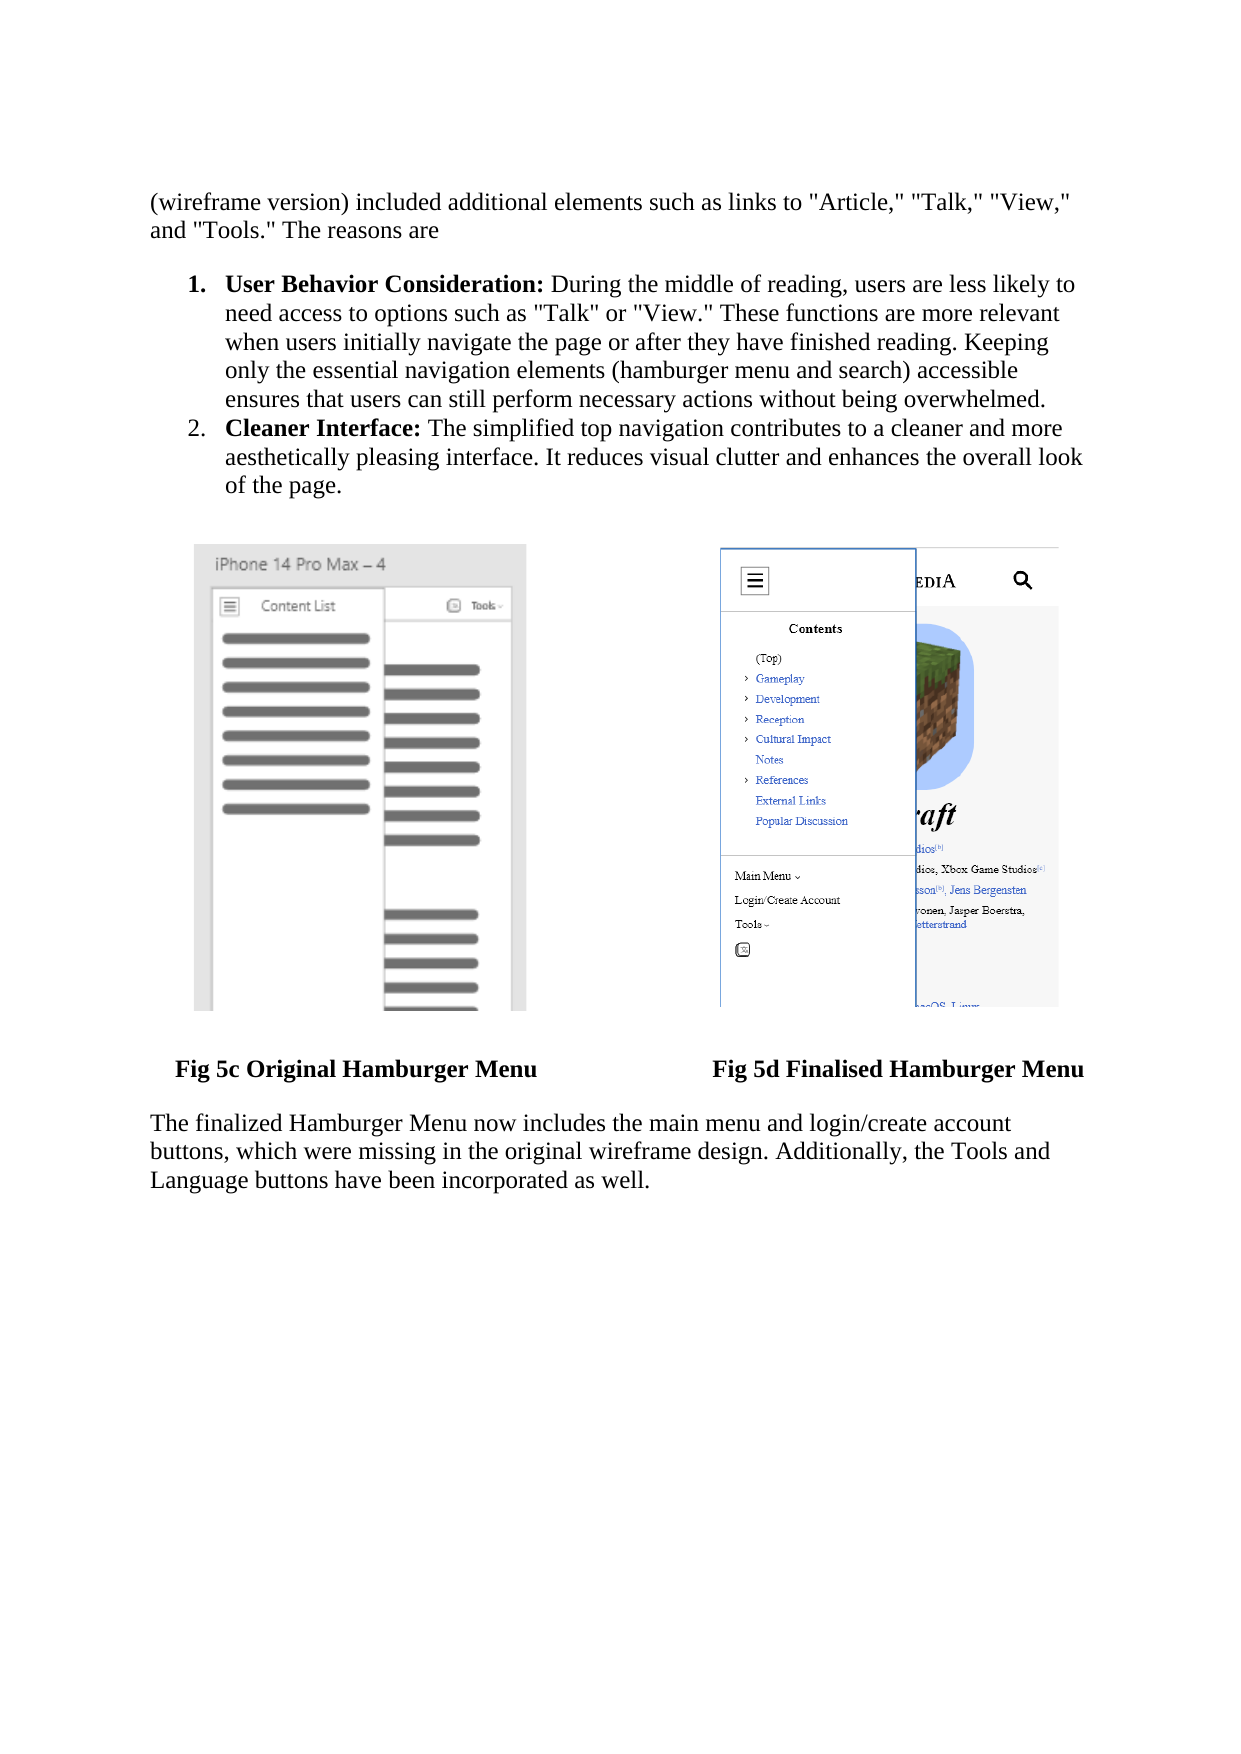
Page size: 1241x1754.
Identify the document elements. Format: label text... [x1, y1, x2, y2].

picture [193, 544, 527, 1011]
picture [720, 547, 1059, 1007]
text The finalized Hamburger Menu now includes the main menu and login/create account buttons, which were missing in the original wireframe design. Additionally, the Tools and Language buttons have been incorporated as well. [150, 1108, 1090, 1194]
list User Behavior Consideration: During the middle of reading, users are less likely to need access to options such as "Talk" or "View." These functions are more relevant when users initially navigate the page or after they have finished reading. Keeping only the essential navigation elements (hamburger menu and search) accessible ensures that users can still perform necessary actions without being overwhelmed. [187, 269, 1090, 413]
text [150, 187, 1090, 244]
list Cleaner Interface: The simplified top navigation contributes to a cleaner and more aesthetically pleasing interface. It reduces visual clutter and enhances the overall look of the page. [187, 413, 1090, 499]
